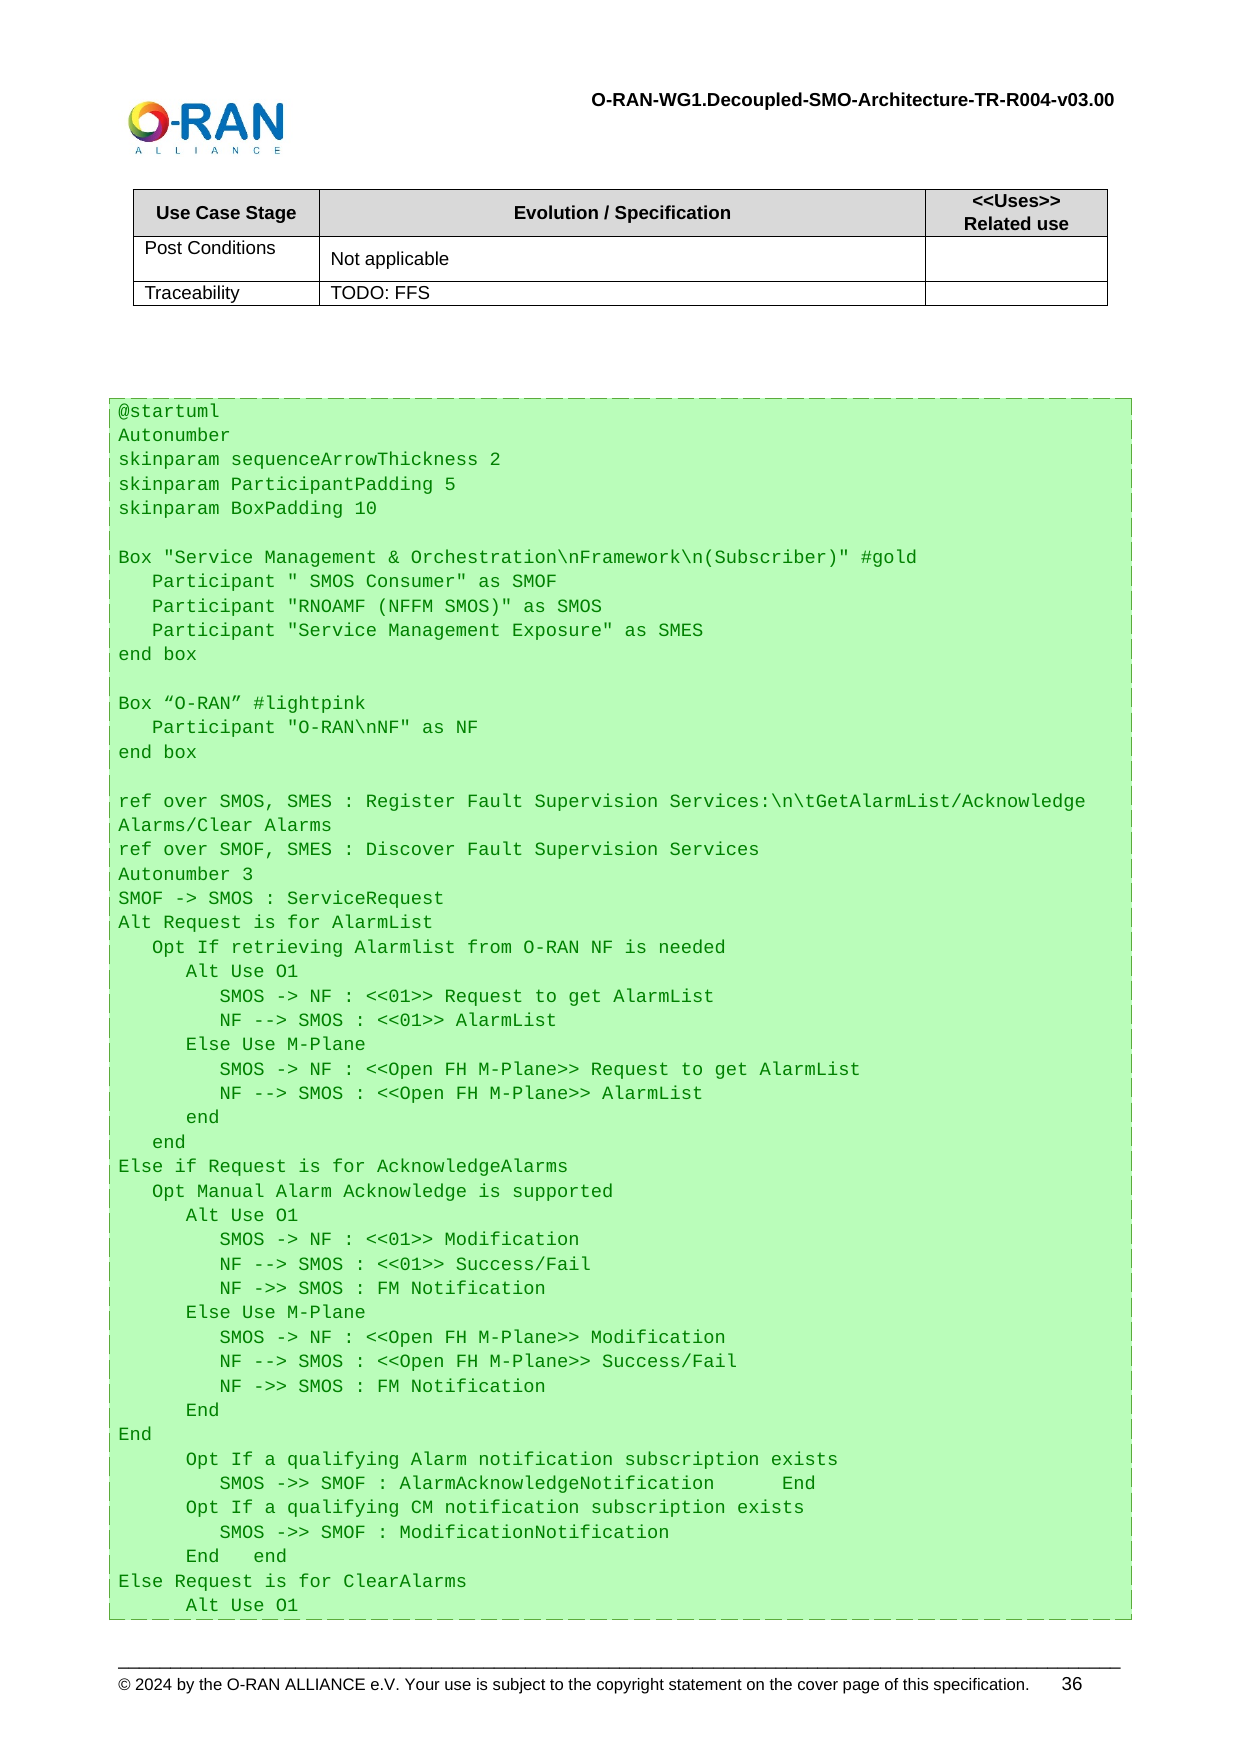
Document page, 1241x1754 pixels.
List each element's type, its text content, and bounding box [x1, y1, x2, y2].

text skinparam ParticipantPadding 5 [109, 471, 1132, 496]
text Participant " SMOS Consumer" as SMOF [109, 569, 1132, 593]
text Autonumber [109, 423, 1132, 447]
text Alt Use O1 [109, 1203, 1132, 1227]
text End end [109, 1544, 1132, 1568]
table_header Evolution / Specification [320, 190, 925, 236]
table_cell Not applicable [320, 237, 925, 281]
text End [109, 1398, 1132, 1422]
text Alt Request is for AlarmList [109, 910, 1132, 934]
text ref over SMOS, SMES : Register Fault Supervision Services:\n\tGetAlarmList/Acknowledge Alarms/Clear Alarms [109, 788, 1132, 837]
text Box “O-RAN” #lightpink [109, 691, 1132, 715]
text skinparam sequenceArrowThickness 2 [109, 447, 1132, 471]
text end [109, 1105, 1132, 1129]
text SMOS -> NF : <<Open FH M-Plane>> Request to get AlarmList [109, 1056, 1132, 1081]
text SMOS -> NF : <<Open FH M-Plane>> Modification [109, 1324, 1132, 1349]
text end box [109, 642, 1132, 666]
text Participant "RNOAMF (NFFM SMOS)" as SMOS [109, 593, 1132, 618]
text NF --> SMOS : <<01>> Success/Fail [109, 1251, 1132, 1276]
picture [118, 88, 297, 165]
table_cell [926, 237, 1107, 281]
table_header Use Case Stage [134, 190, 319, 236]
text Opt Manual Alarm Acknowledge is supported [109, 1178, 1132, 1203]
table_cell TODO: FFS [320, 282, 925, 304]
text Else Use M-Plane [109, 1300, 1132, 1324]
text SMOS ->> SMOF : ModificationNotification [109, 1519, 1132, 1544]
text end [109, 1129, 1132, 1154]
text Opt If retrieving Alarmlist from O-RAN NF is needed [109, 934, 1132, 959]
text Else Use M-Plane [109, 1032, 1132, 1056]
text Alt Use O1 [109, 959, 1132, 983]
table_cell Post Conditions [134, 237, 319, 281]
text ref over SMOF, SMES : Discover Fault Supervision Services [109, 837, 1132, 861]
text end box [109, 739, 1132, 764]
text SMOS -> NF : <<01>> Request to get AlarmList [109, 983, 1132, 1008]
text Alt Use O1 [109, 1593, 1132, 1620]
text Opt If a qualifying Alarm notification subscription exists [109, 1446, 1132, 1471]
text Opt If a qualifying CM notification subscription exists [109, 1495, 1132, 1519]
text Participant "O-RAN\nNF" as NF [109, 715, 1132, 739]
text @startuml [109, 398, 1132, 423]
text End [109, 1422, 1132, 1446]
text Box "Service Management & Orchestration\nFramework\n(Subscriber)" #gold [109, 544, 1132, 569]
text NF --> SMOS : <<Open FH M-Plane>> Success/Fail [109, 1349, 1132, 1373]
text Autonumber 3 [109, 861, 1132, 886]
text NF ->> SMOS : FM Notification [109, 1276, 1132, 1300]
text Else Request is for ClearAlarms [109, 1568, 1132, 1593]
table_cell Traceability [134, 282, 319, 304]
text Participant "Service Management Exposure" as SMES [109, 618, 1132, 642]
text skinparam BoxPadding 10 [109, 496, 1132, 520]
table_header <<Uses>> Related use [926, 190, 1107, 236]
text SMOF -> SMOS : ServiceRequest [109, 886, 1132, 910]
text NF ->> SMOS : FM Notification [109, 1373, 1132, 1398]
text Else if Request is for AcknowledgeAlarms [109, 1154, 1132, 1178]
text SMOS ->> SMOF : AlarmAcknowledgeNotification End [109, 1471, 1132, 1495]
table_cell [926, 282, 1107, 304]
text SMOS -> NF : <<01>> Modification [109, 1227, 1132, 1251]
text NF --> SMOS : <<Open FH M-Plane>> AlarmList [109, 1081, 1132, 1105]
text NF --> SMOS : <<01>> AlarmList [109, 1008, 1132, 1032]
